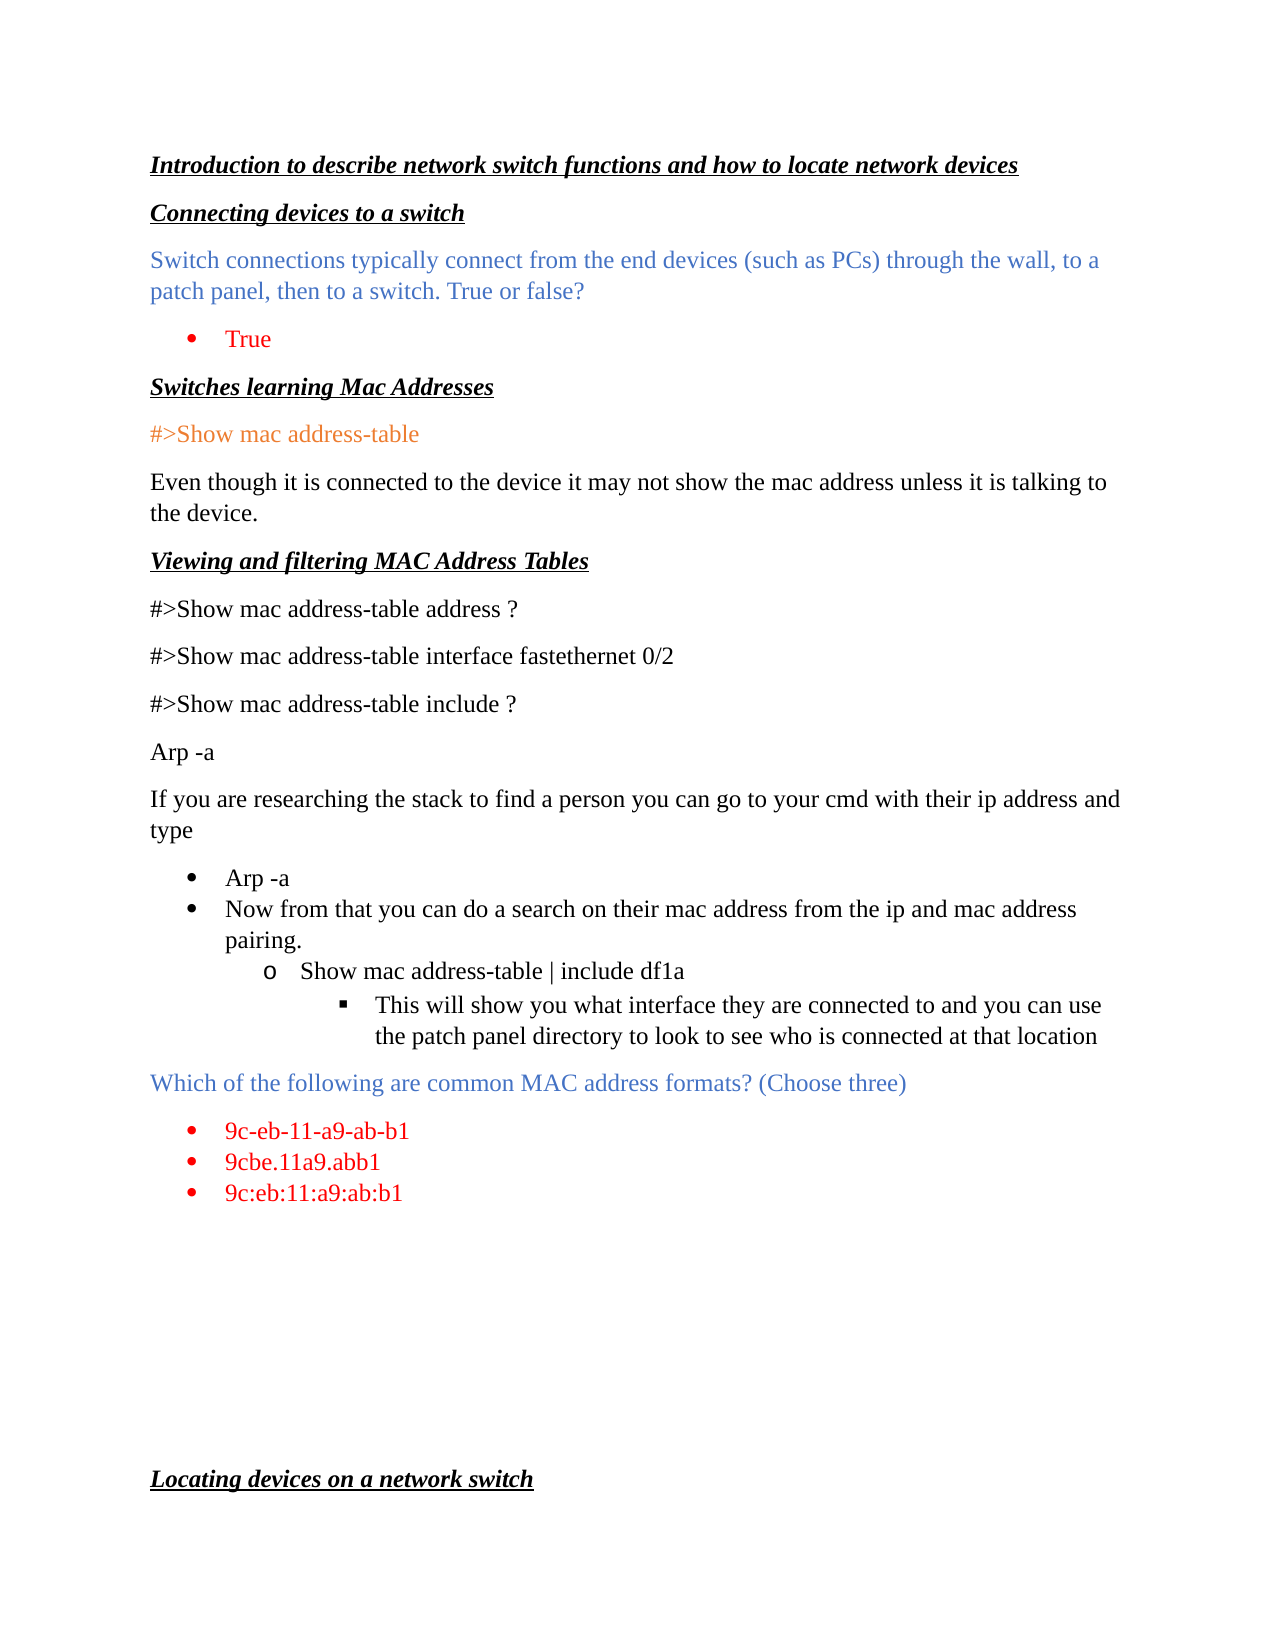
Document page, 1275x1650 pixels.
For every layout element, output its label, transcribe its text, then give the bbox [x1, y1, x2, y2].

text #>Show mac address-table [150, 419, 1125, 448]
list 9c:eb:11:a9:ab:b1 [187, 1178, 1125, 1207]
list Arp -a [187, 863, 1125, 892]
text Which of the following are common MAC address formats? (Choose three) [150, 1068, 1125, 1097]
text #>Show mac address-table interface fastethernet 0/2 [150, 641, 1125, 670]
list 9c-eb-11-a9-ab-b1 [187, 1116, 1125, 1145]
text Viewing and filtering MAC Address Tables [150, 546, 1125, 575]
text Connecting devices to a switch [150, 198, 1125, 226]
text Switch connections typically connect from the end devices (such as PCs) through the wall, to a patch panel, then to a switch. True or false? [150, 245, 1125, 305]
list True [187, 324, 1125, 353]
text #>Show mac address-table include ? [150, 689, 1125, 718]
text Arp -a [150, 737, 1125, 766]
text Even though it is connected to the device it may not show the mac address unless it is talking to the device. [150, 467, 1125, 527]
list 9cbe.11a9.abb1 [187, 1147, 1125, 1176]
text Introduction to describe network switch functions and how to locate network devices [150, 150, 1125, 179]
list Show mac address-table | include df1a [262, 956, 1125, 987]
text Switches learning Mac Addresses [150, 372, 1125, 401]
text #>Show mac address-table address ? [150, 594, 1125, 622]
text Locating devices on a network switch [150, 1464, 1125, 1493]
text If you are researching the stack to find a person you can go to your cmd with their ip address and type [150, 784, 1125, 844]
list Now from that you can do a search on their mac address from the ip and mac address pairing. [187, 894, 1125, 954]
list This will show you what interface they are connected to and you can use the patch panel directory to look to see who is connected at that location [337, 990, 1125, 1049]
